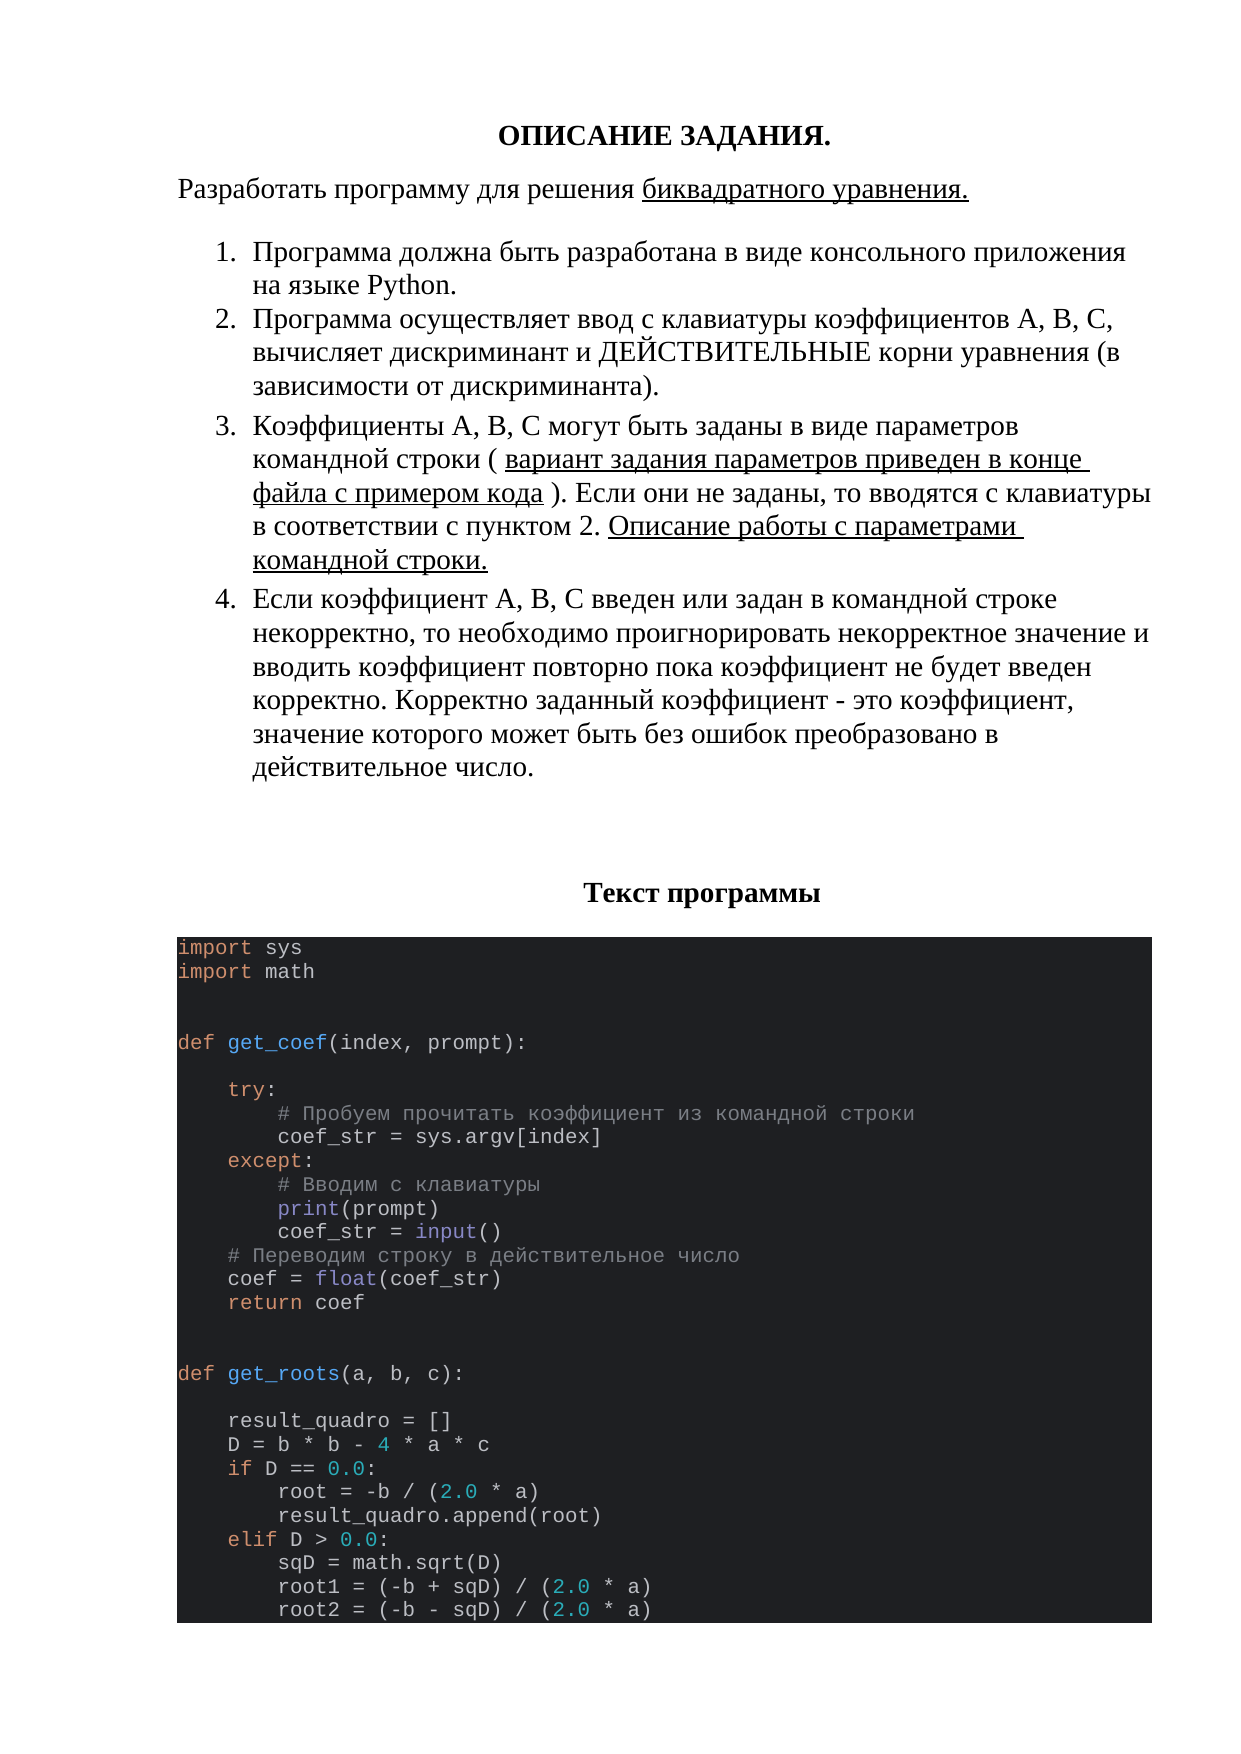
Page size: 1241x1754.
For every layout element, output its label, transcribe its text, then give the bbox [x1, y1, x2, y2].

list Программа осуществляет ввод с клавиатуры коэффициентов А, В, С, вычисляет дискриминант и ДЕЙСТВИТЕЛЬНЫЕ корни уравнения (в зависимости от дискриминанта). [215, 301, 1152, 401]
text Разработать программу для решения биквадратного уравнения. [177, 171, 1152, 204]
list Программа должна быть разработана в виде консольного приложения на языке Python. [215, 234, 1152, 301]
list Коэффициенты А, В, С могут быть заданы в виде параметров командной строки ( вариант задания параметров приведен в конце файла с примером кода ). Если они не заданы, то вводятся с клавиатуры в соответствии с пунктом 2. Описание работы с параметрами командной строки. [215, 408, 1152, 575]
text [177, 937, 1152, 1623]
text ОПИСАНИЕ ЗАДАНИЯ. [177, 118, 1152, 152]
text Текст программы [252, 875, 1152, 908]
list Если коэффициент А, В, С введен или задан в командной строке некорректно, то необходимо проигнорировать некорректное значение и вводить коэффициент повторно пока коэффициент не будет введен корректно. Корректно заданный коэффициент - это коэффициент, значение которого может быть без ошибок преобразовано в действительное число. [215, 582, 1152, 783]
